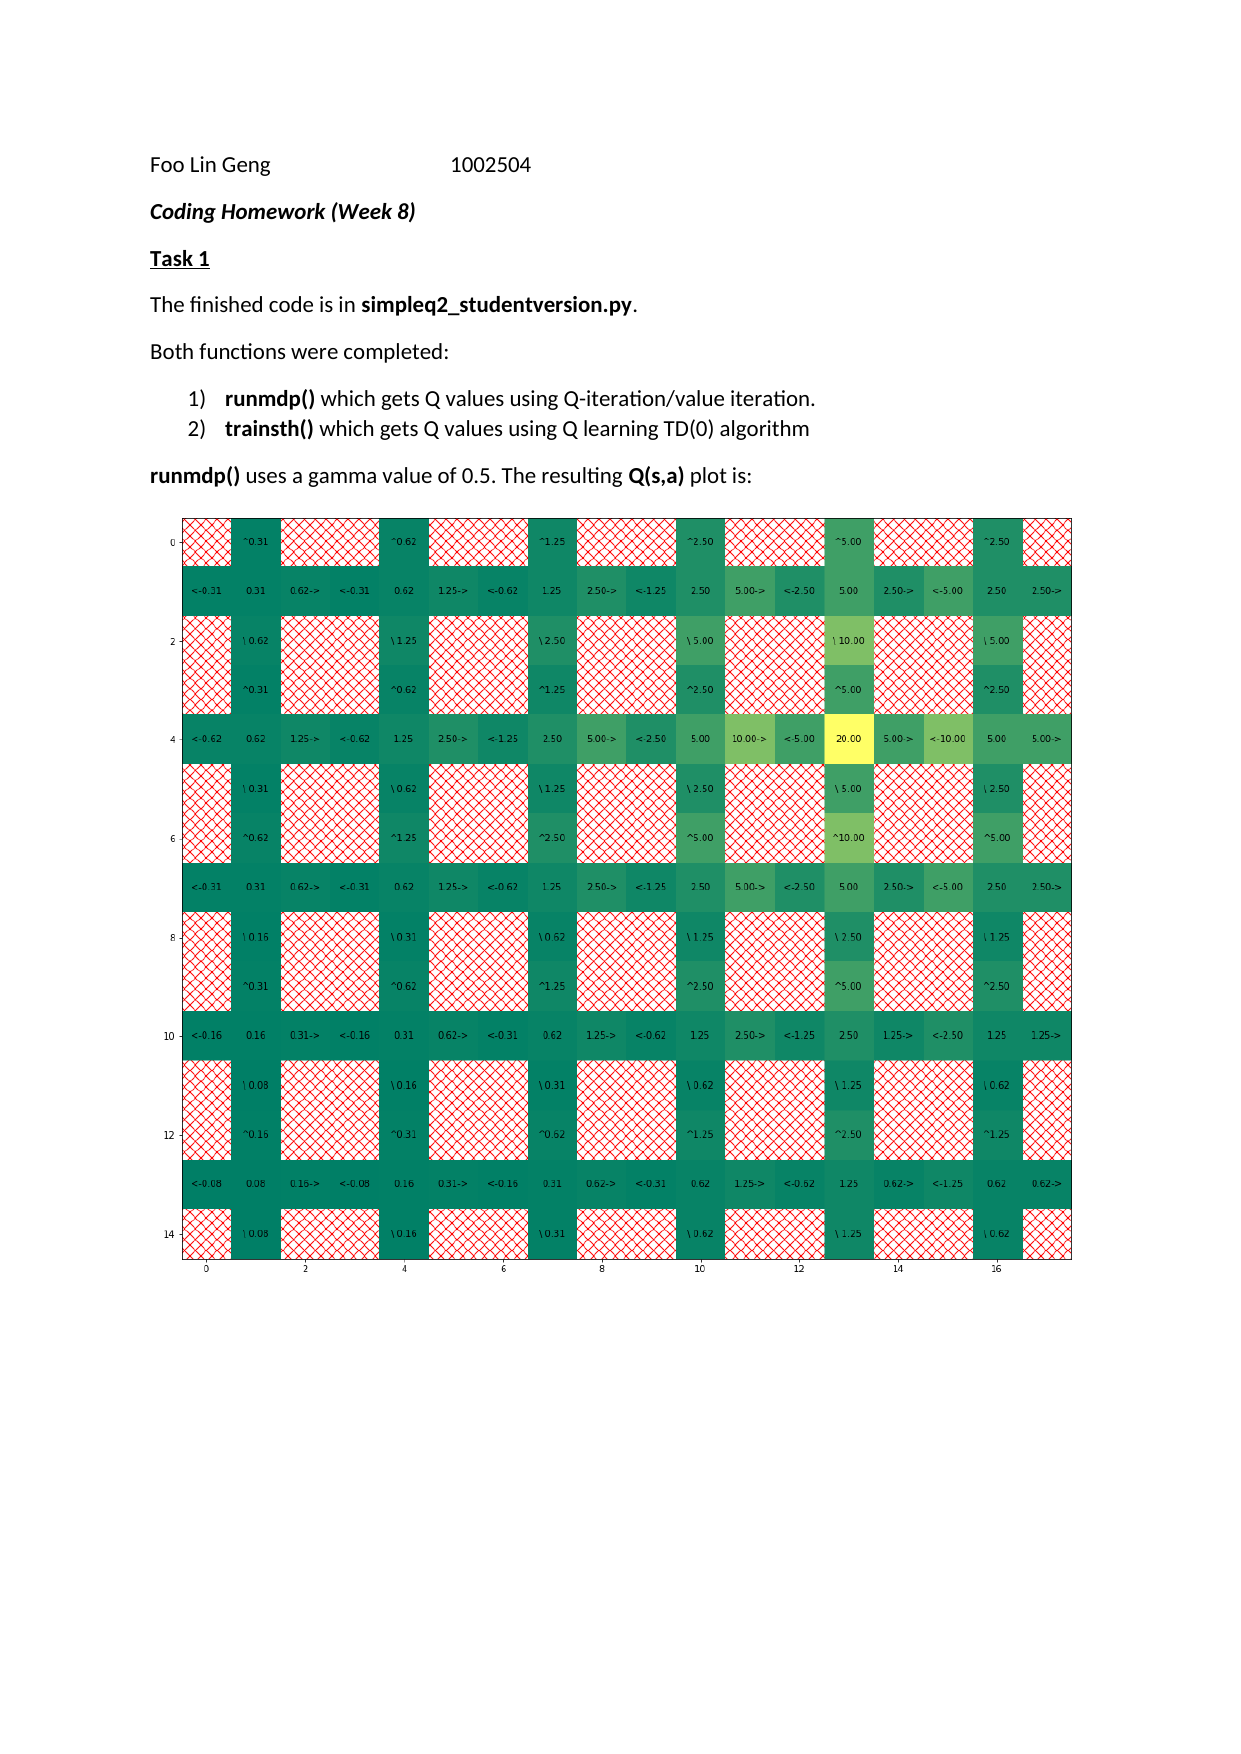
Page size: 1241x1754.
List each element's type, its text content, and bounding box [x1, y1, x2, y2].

text runmdp() uses a gamma value of 0.5. The resulting Q(s,a) plot is: [150, 461, 1090, 489]
text The finished code is in simpleq2_studentversion.py. [150, 291, 1090, 319]
list runmdp() which gets Q values using Q-iteration/value iteration. [187, 384, 1090, 412]
text Task 1 [150, 244, 1090, 272]
text Coding Homework (Week 8) [150, 197, 1090, 225]
text Both functions were completed: [150, 337, 1090, 366]
picture [150, 508, 1090, 1284]
text Foo Lin Geng 1002504 [150, 150, 1090, 178]
list trainsth() which gets Q values using Q learning TD(0) algorithm [187, 414, 1090, 443]
